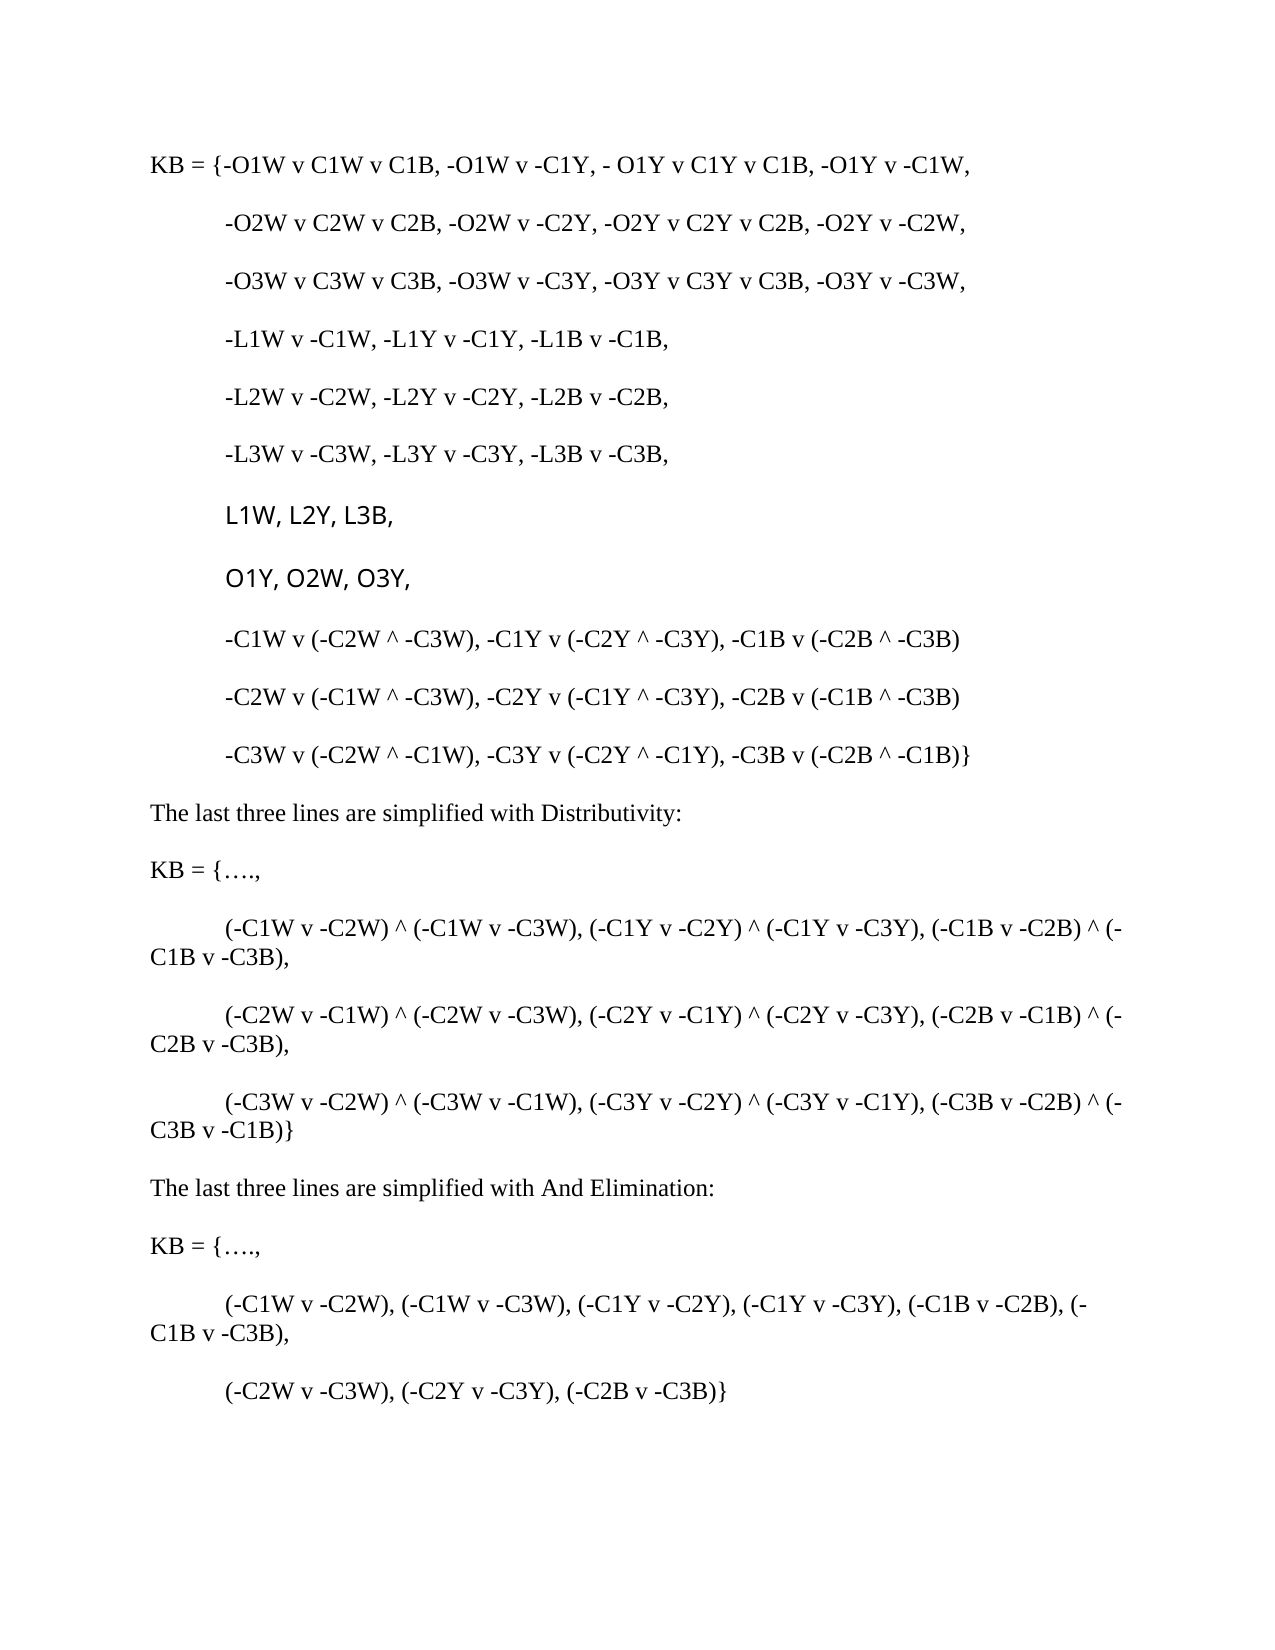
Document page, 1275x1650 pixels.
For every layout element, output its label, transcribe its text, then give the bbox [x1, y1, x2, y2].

text -C2W v (-C1W ^ -C3W), -C2Y v (-C1Y ^ -C3Y), -C2B v (-C1B ^ -C3B) [150, 682, 1125, 711]
text -L1W v -C1W, -L1Y v -C1Y, -L1B v -C1B, [150, 324, 1125, 352]
text The last three lines are simplified with Distributivity: [150, 798, 1125, 826]
text -C3W v (-C2W ^ -C1W), -C3Y v (-C2Y ^ -C1Y), -C3B v (-C2B ^ -C1B)} [150, 740, 1125, 768]
text (-C1W v -C2W), (-C1W v -C3W), (-C1Y v -C2Y), (-C1Y v -C3Y), (-C1B v -C2B), (-C1B v -C3B), [150, 1289, 1125, 1347]
text O1Y, O2W, O3Y, [150, 561, 1125, 595]
text KB = {…., [150, 1231, 1125, 1260]
text (-C1W v -C2W) ^ (-C1W v -C3W), (-C1Y v -C2Y) ^ (-C1Y v -C3Y), (-C1B v -C2B) ^ (-C1B v -C3B), [150, 913, 1125, 971]
text (-C2W v -C3W), (-C2Y v -C3Y), (-C2B v -C3B)} [150, 1376, 1125, 1405]
text -O2W v C2W v C2B, -O2W v -C2Y, -O2Y v C2Y v C2B, -O2Y v -C2W, [150, 208, 1125, 237]
text KB = {-O1W v C1W v C1B, -O1W v -C1Y, - O1Y v C1Y v C1B, -O1Y v -C1W, [150, 150, 1125, 179]
text -L2W v -C2W, -L2Y v -C2Y, -L2B v -C2B, [150, 382, 1125, 410]
text (-C3W v -C2W) ^ (-C3W v -C1W), (-C3Y v -C2Y) ^ (-C3Y v -C1Y), (-C3B v -C2B) ^ (-C3B v -C1B)} [150, 1087, 1125, 1144]
text (-C2W v -C1W) ^ (-C2W v -C3W), (-C2Y v -C1Y) ^ (-C2Y v -C3Y), (-C2B v -C1B) ^ (-C2B v -C3B), [150, 1000, 1125, 1058]
text -L3W v -C3W, -L3Y v -C3Y, -L3B v -C3B, [150, 439, 1125, 468]
text L1W, L2Y, L3B, [150, 497, 1125, 532]
text The last three lines are simplified with And Elimination: [150, 1173, 1125, 1202]
text -O3W v C3W v C3B, -O3W v -C3Y, -O3Y v C3Y v C3B, -O3Y v -C3W, [150, 266, 1125, 294]
text -C1W v (-C2W ^ -C3W), -C1Y v (-C2Y ^ -C3Y), -C1B v (-C2B ^ -C3B) [150, 624, 1125, 653]
text KB = {…., [150, 856, 1125, 884]
